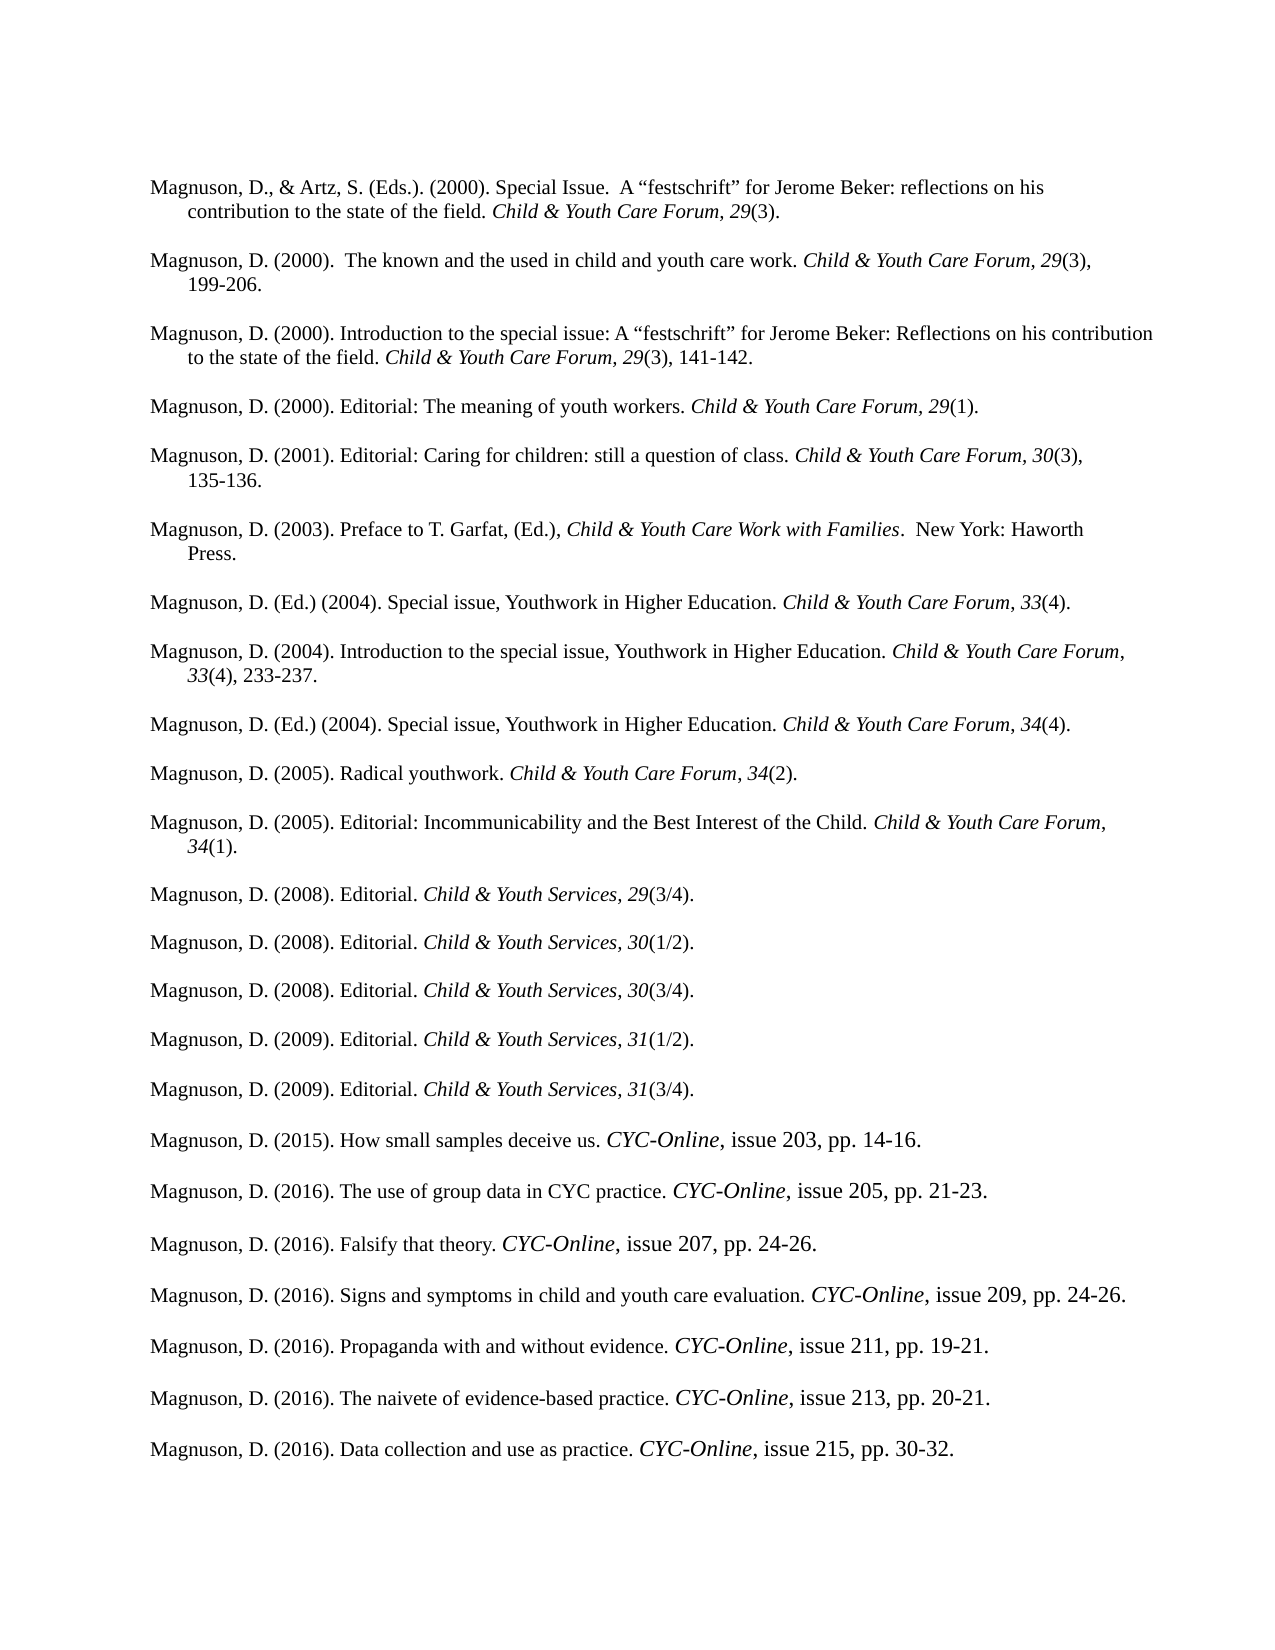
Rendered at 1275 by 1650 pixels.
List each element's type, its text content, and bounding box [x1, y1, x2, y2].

text Magnuson, D. (2015). How small samples deceive us. CYC-Online, issue 203, pp. 14-16. [150, 1126, 1200, 1152]
text Magnuson, D. (Ed.) (2004). Special issue, Youthwork in Higher Education. Child & Youth Care Forum, 34(4). [150, 712, 1125, 736]
text Magnuson, D. (2016). Signs and symptoms in child and youth care evaluation. CYC-Online, issue 209, pp. 24-26. [150, 1281, 1200, 1307]
text Magnuson, D. (2000). Editorial: The meaning of youth workers. Child & Youth Care Forum, 29(1). [150, 394, 1125, 418]
text Magnuson, D. (2003). Preface to T. Garfat, (Ed.), Child & Youth Care Work with Families. New York: Haworth Press. [150, 517, 1125, 565]
text Magnuson, D. (2005). Radical youthwork. Child & Youth Care Forum, 34(2). [150, 761, 1125, 785]
text Magnuson, D. (2009). Editorial. Child & Youth Services, 31(1/2). [150, 1027, 1125, 1051]
text Magnuson, D. (2016). Propaganda with and without evidence. CYC-Online, issue 211, pp. 19-21. [150, 1332, 1200, 1359]
text Magnuson, D. (2016). The use of group data in CYC practice. CYC-Online, issue 205, pp. 21-23. [150, 1177, 1200, 1203]
text Magnuson, D. (2000). Introduction to the special issue: A “festschrift” for Jerome Beker: Reflections on his contribution to the state of the field. Child & Youth Care Forum, 29(3), 141-142. [150, 321, 1162, 369]
text Magnuson, D. (2000). The known and the used in child and youth care work. Child & Youth Care Forum, 29(3), 199-206. [150, 248, 1125, 296]
text Magnuson, D. (2016). The naivete of evidence-based practice. CYC-Online, issue 213, pp. 20-21. [150, 1384, 1200, 1410]
text Magnuson, D. (2008). Editorial. Child & Youth Services, 29(3/4). [150, 882, 1125, 906]
text Magnuson, D. (2008). Editorial. Child & Youth Services, 30(1/2). [150, 930, 1125, 954]
text Magnuson, D. (2008). Editorial. Child & Youth Services, 30(3/4). [150, 978, 1125, 1002]
text Magnuson, D. (Ed.) (2004). Special issue, Youthwork in Higher Education. Child & Youth Care Forum, 33(4). [150, 590, 1125, 614]
text Magnuson, D. (2004). Introduction to the special issue, Youthwork in Higher Education. Child & Youth Care Forum, 33(4), 233-237. [150, 639, 1125, 687]
text Magnuson, D. (2005). Editorial: Incommunicability and the Best Interest of the Child. Child & Youth Care Forum, 34(1). [150, 810, 1125, 858]
text Magnuson, D. (2009). Editorial. Child & Youth Services, 31(3/4). [150, 1076, 1200, 1101]
text Magnuson, D. (2016). Falsify that theory. CYC-Online, issue 207, pp. 24-26. [150, 1230, 1200, 1256]
text Magnuson, D. (2016). Data collection and use as practice. CYC-Online, issue 215, pp. 30-32. [150, 1435, 1200, 1461]
text Magnuson, D. (2001). Editorial: Caring for children: still a question of class. Child & Youth Care Forum, 30(3), 135-136. [150, 443, 1125, 492]
